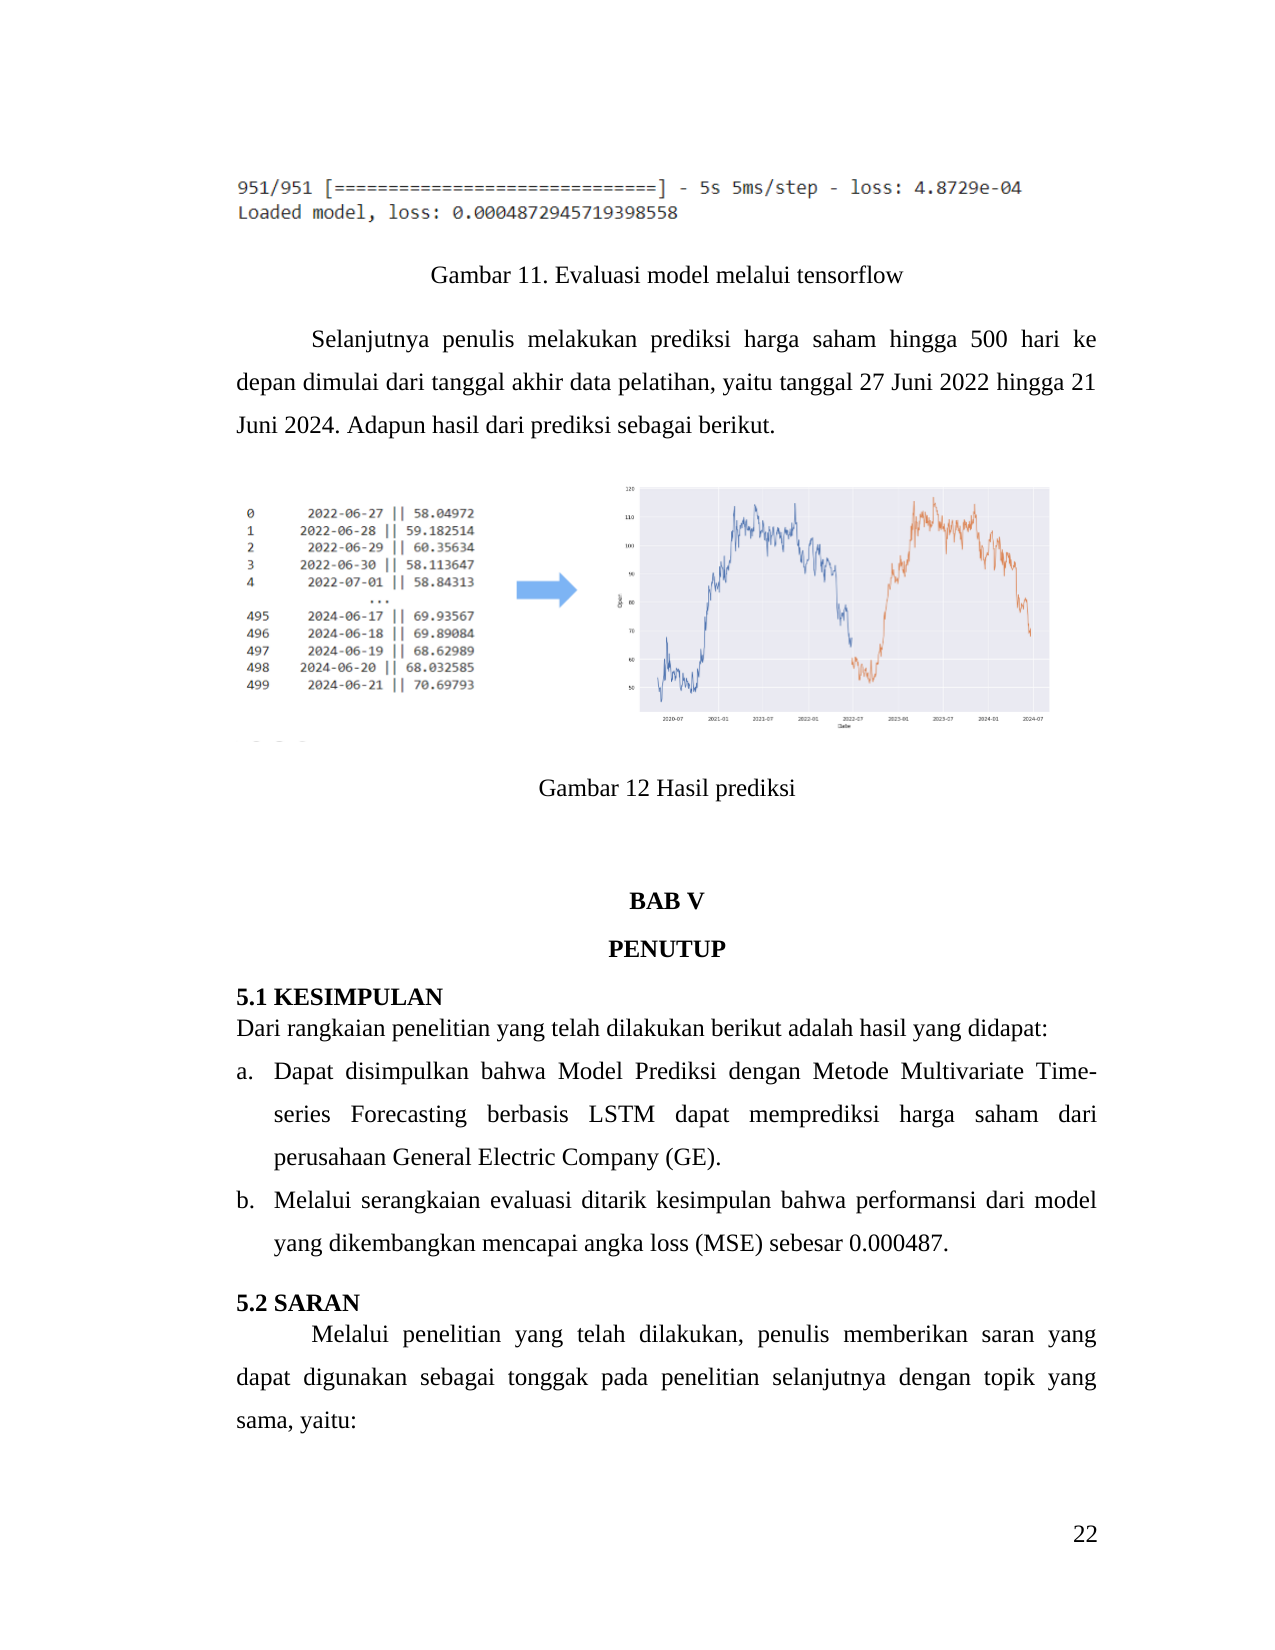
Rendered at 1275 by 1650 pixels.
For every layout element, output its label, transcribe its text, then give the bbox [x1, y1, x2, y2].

list Melalui penelitian yang telah dilakukan, penulis memberikan saran yang dapat digunakan sebagai tonggak pada penelitian selanjutnya dengan topik yang sama, yaitu: [236, 1319, 1098, 1434]
subtitle SARAN [236, 1288, 1098, 1317]
subtitle KESIMPULAN [236, 982, 1098, 1010]
subtitle BAB V [236, 886, 1098, 915]
text Selanjutnya penulis melakukan prediksi harga saham hingga 500 hari ke depan dimulai dari tanggal akhir data pelatihan, yaitu tanggal 27 Juni 2022 hingga 21 Juni 2024. Adapun hasil dari prediksi sebagai berikut. [236, 324, 1098, 439]
picture [236, 177, 1030, 229]
list Melalui serangkaian evaluasi ditarik kesimpulan bahwa performansi dari model yang dikembangkan mencapai angka loss (MSE) sebesar 0.000487. [236, 1185, 1098, 1257]
picture [236, 469, 1064, 742]
list Dari rangkaian penelitian yang telah dilakukan berikut adalah hasil yang didapat: [236, 1013, 1098, 1041]
list Dapat disimpulkan bahwa Model Prediksi dengan Metode Multivariate Time-series Forecasting berbasis LSTM dapat memprediksi harga saham dari perusahaan General Electric Company (GE). [236, 1056, 1098, 1171]
subtitle PENUTUP [236, 934, 1098, 963]
